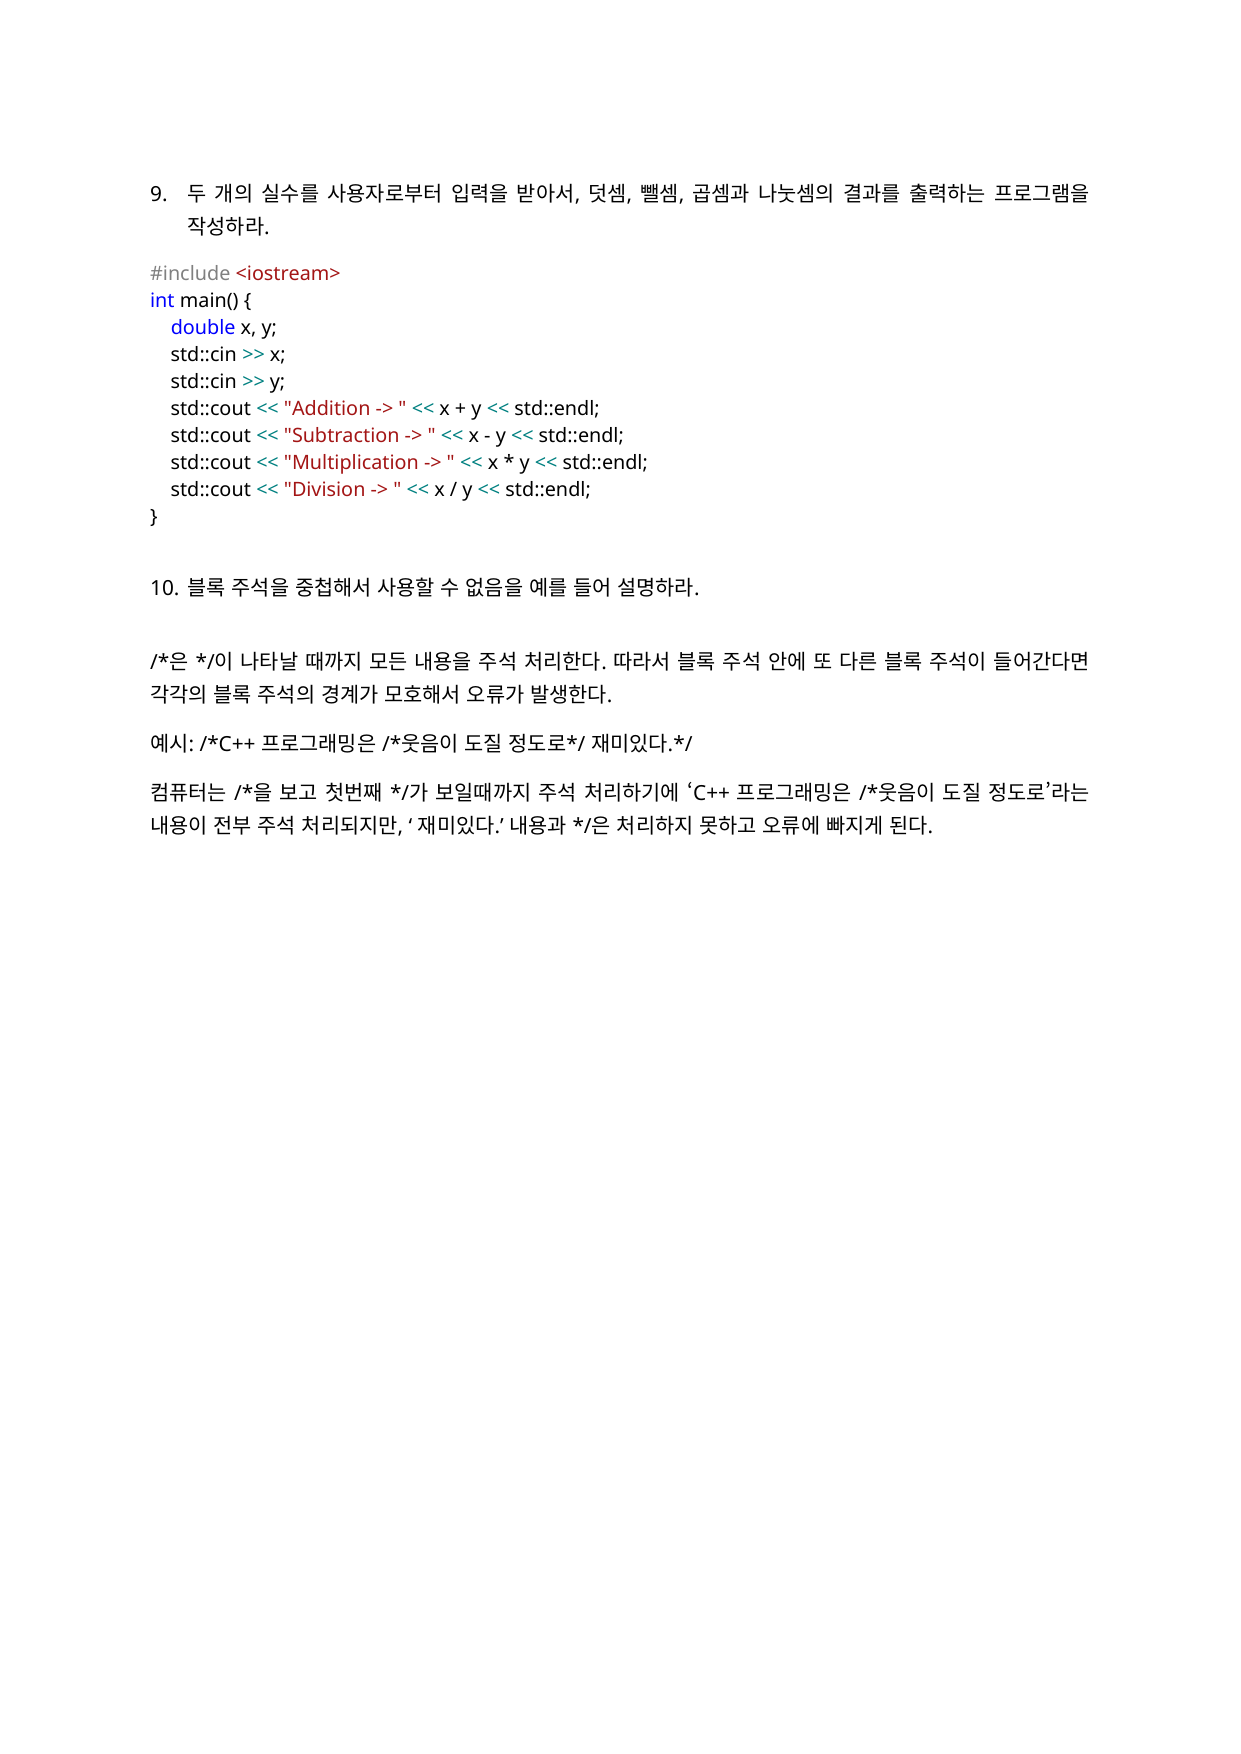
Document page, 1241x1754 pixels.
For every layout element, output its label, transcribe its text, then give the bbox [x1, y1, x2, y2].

text 두 개의 실수를 사용자로부터 입력을 받아서, 덧셈, 뺄셈, 곱셈과 나눗셈의 결과를 출력하는 프로그램을 작성하라. [150, 177, 1090, 240]
text std::cout << "Addition -> " << x + y << std::endl; [150, 394, 1090, 421]
text } [150, 502, 1090, 529]
text 컴퓨터는 /*을 보고 첫번째 */가 보일때까지 주석 처리하기에 ‘C++ 프로그래밍은 /*웃음이 도질 정도로’라는 내용이 전부 주석 처리되지만, ‘ 재미있다.’ 내용과 */은 처리하지 못하고 오류에 빠지게 된다. [150, 777, 1090, 839]
text std::cin >> x; [150, 340, 1090, 367]
text int main() { [150, 286, 1090, 313]
text #include <iostream> [150, 259, 1090, 286]
text std::cout << "Subtraction -> " << x - y << std::endl; [150, 421, 1090, 448]
text std::cout << "Multiplication -> " << x * y << std::endl; [150, 448, 1090, 475]
text std::cin >> y; [150, 367, 1090, 394]
text double x, y; [150, 313, 1090, 340]
text 블록 주석을 중첩해서 사용할 수 없음을 예를 들어 설명하라. [150, 571, 1090, 601]
list /*은 */이 나타날 때까지 모든 내용을 주석 처리한다. 따라서 블록 주석 안에 또 다른 블록 주석이 들어간다면 각각의 블록 주석의 경계가 모호해서 오류가 발생한다. [150, 645, 1090, 708]
text 예시: /*C++ 프로그래밍은 /*웃음이 도질 정도로*/ 재미있다.*/ [150, 727, 1090, 757]
text std::cout << "Division -> " << x / y << std::endl; [150, 475, 1090, 502]
